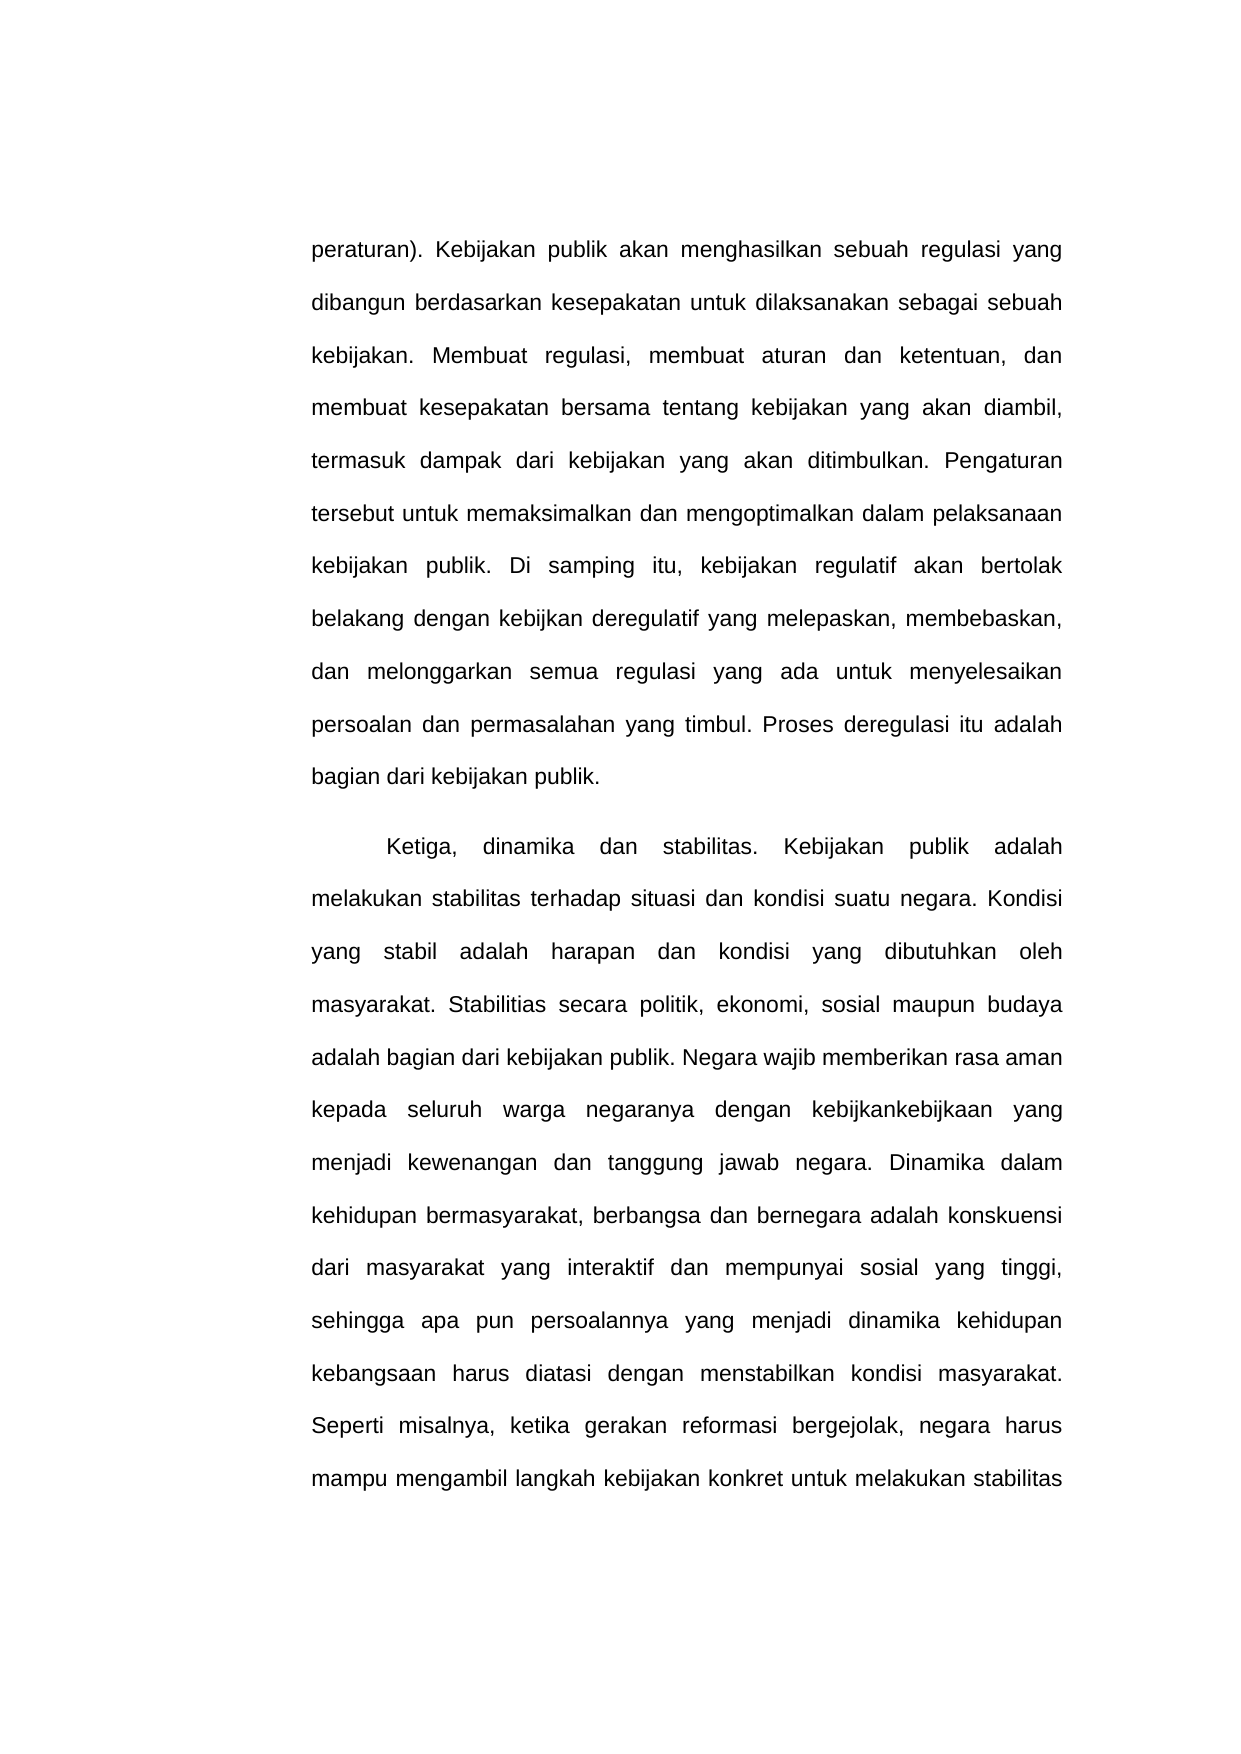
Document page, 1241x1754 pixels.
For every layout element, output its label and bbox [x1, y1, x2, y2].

text [311, 236, 1063, 790]
text [311, 833, 1063, 1492]
